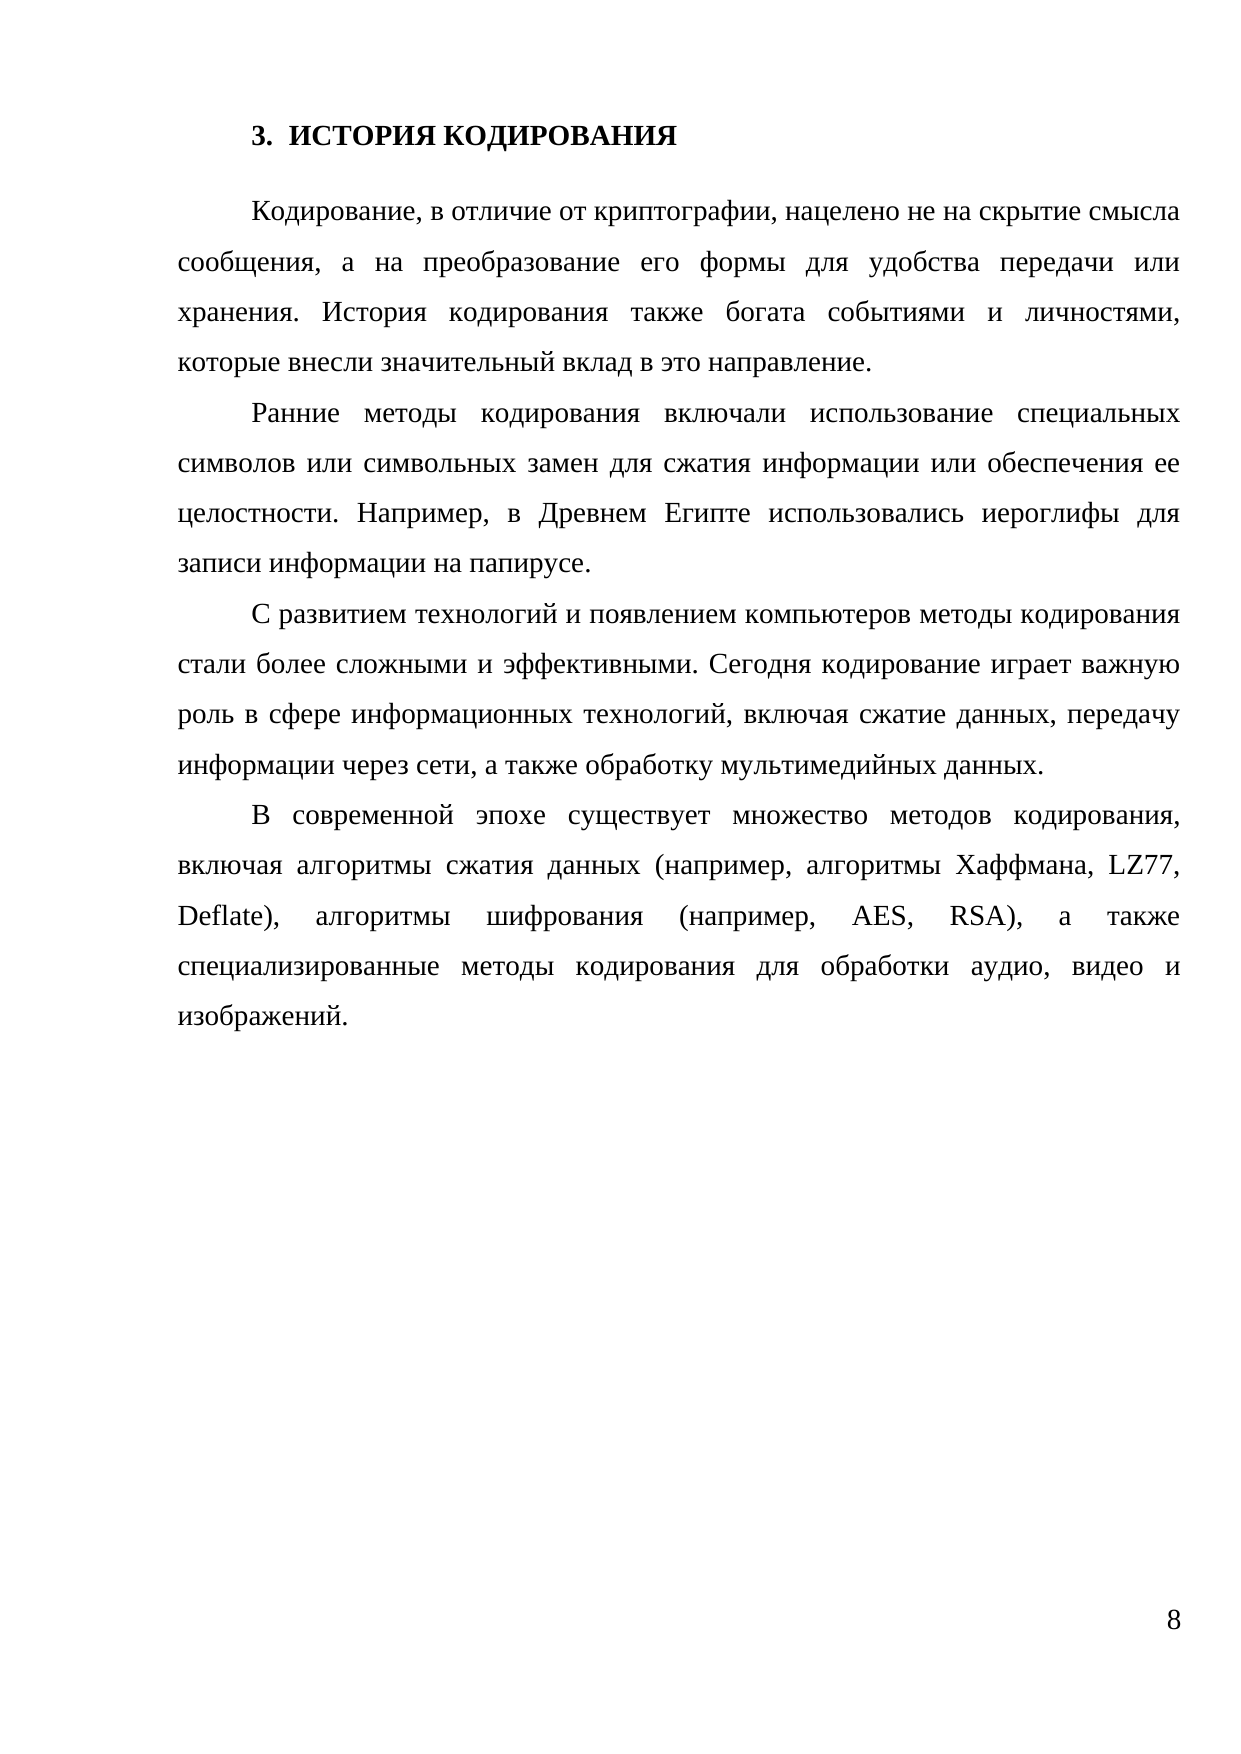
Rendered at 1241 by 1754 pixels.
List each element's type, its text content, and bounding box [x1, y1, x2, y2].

text В современной эпохе существует множество методов кодирования, включая алгоритмы сжатия данных (например, алгоритмы Хаффмана, LZ77, Deflate), алгоритмы шифрования (например, AES, RSA), а также специализированные методы кодирования для обработки аудио, видео и изображений. [177, 797, 1181, 1032]
text Кодирование, в отличие от криптографии, нацелено не на скрытие смысла сообщения, а на преобразование его формы для удобства передачи или хранения. История кодирования также богата событиями и личностями, которые внесли значительный вклад в это направление. [177, 193, 1181, 378]
subtitle История кодирования [251, 118, 1181, 152]
text С развитием технологий и появлением компьютеров методы кодирования стали более сложными и эффективными. Сегодня кодирование играет важную роль в сфере информационных технологий, включая сжатие данных, передачу информации через сети, а также обработку мультимедийных данных. [177, 596, 1181, 780]
text Ранние методы кодирования включали использование специальных символов или символьных замен для сжатия информации или обеспечения ее целостности. Например, в Древнем Египте использовались иероглифы для записи информации на папирусе. [177, 395, 1181, 579]
